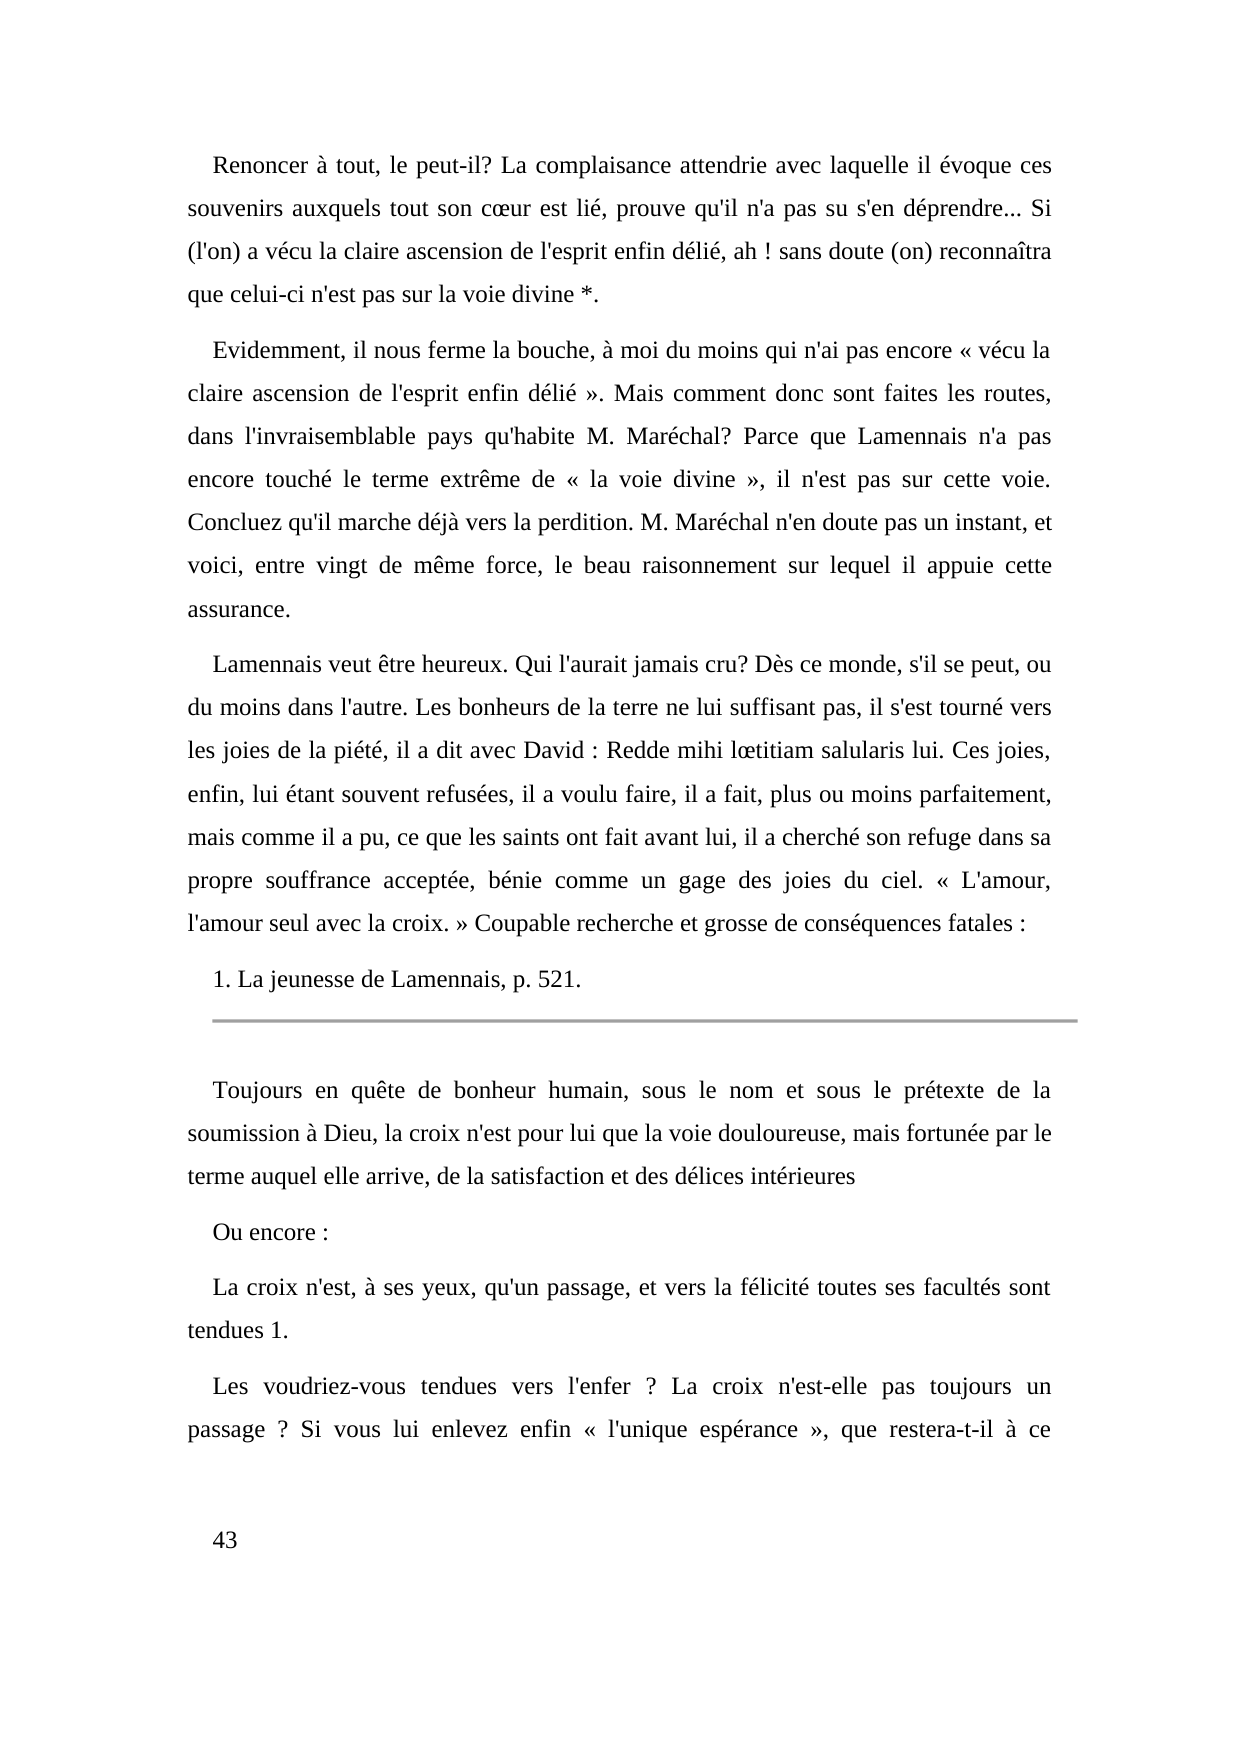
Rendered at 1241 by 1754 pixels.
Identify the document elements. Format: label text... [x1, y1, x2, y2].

text Ou encore : [187, 1217, 1053, 1246]
text Lamennais veut être heureux. Qui l'aurait jamais cru? Dès ce monde, s'il se peut, ou du moins dans l'autre. Les bonheurs de la terre ne lui suffisant pas, il s'est tourné vers les joies de la piété, il a dit avec David : Redde mihi lœtitiam salularis lui. Ces joies, enfin, lui étant souvent refusées, il a voulu faire, il a fait, plus ou moins parfaitement, mais comme il a pu, ce que les saints ont fait avant lui, il a cherché son refuge dans sa propre souffrance acceptée, bénie comme un gage des joies du ciel. « L'amour, l'amour seul avec la croix. » Coupable recherche et grosse de conséquences fatales : [187, 649, 1053, 937]
text La croix n'est, à ses yeux, qu'un passage, et vers la félicité toutes ses facultés sont tendues 1. [187, 1272, 1053, 1344]
text 1. La jeunesse de Lamennais, p. 521. [187, 964, 1053, 992]
text Evidemment, il nous ferme la bouche, à moi du moins qui n'ai pas encore « vécu la claire ascension de l'esprit enfin délié ». Mais comment donc sont faites les routes, dans l'invraisemblable pays qu'habite M. Maréchal? Parce que Lamennais n'a pas encore touché le terme extrême de « la voie divine », il n'est pas sur cette voie. Concluez qu'il marche déjà vers la perdition. M. Maréchal n'en doute pas un instant, et voici, entre vingt de même force, le beau raisonnement sur lequel il appuie cette assurance. [187, 335, 1053, 622]
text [187, 1371, 1053, 1443]
text Toujours en quête de bonheur humain, sous le nom et sous le prétexte de la soumission à Dieu, la croix n'est pour lui que la voie douloureuse, mais fortunée par le terme auquel elle arrive, de la satisfaction et des délices intérieures [187, 1075, 1053, 1190]
text Renoncer à tout, le peut-il? La complaisance attendrie avec laquelle il évoque ces souvenirs auxquels tout son cœur est lié, prouve qu'il n'a pas su s'en déprendre... Si (l'on) a vécu la claire ascension de l'esprit enfin délié, ah ! sans doute (on) reconnaîtra que celui-ci n'est pas sur la voie divine *. [187, 150, 1053, 308]
